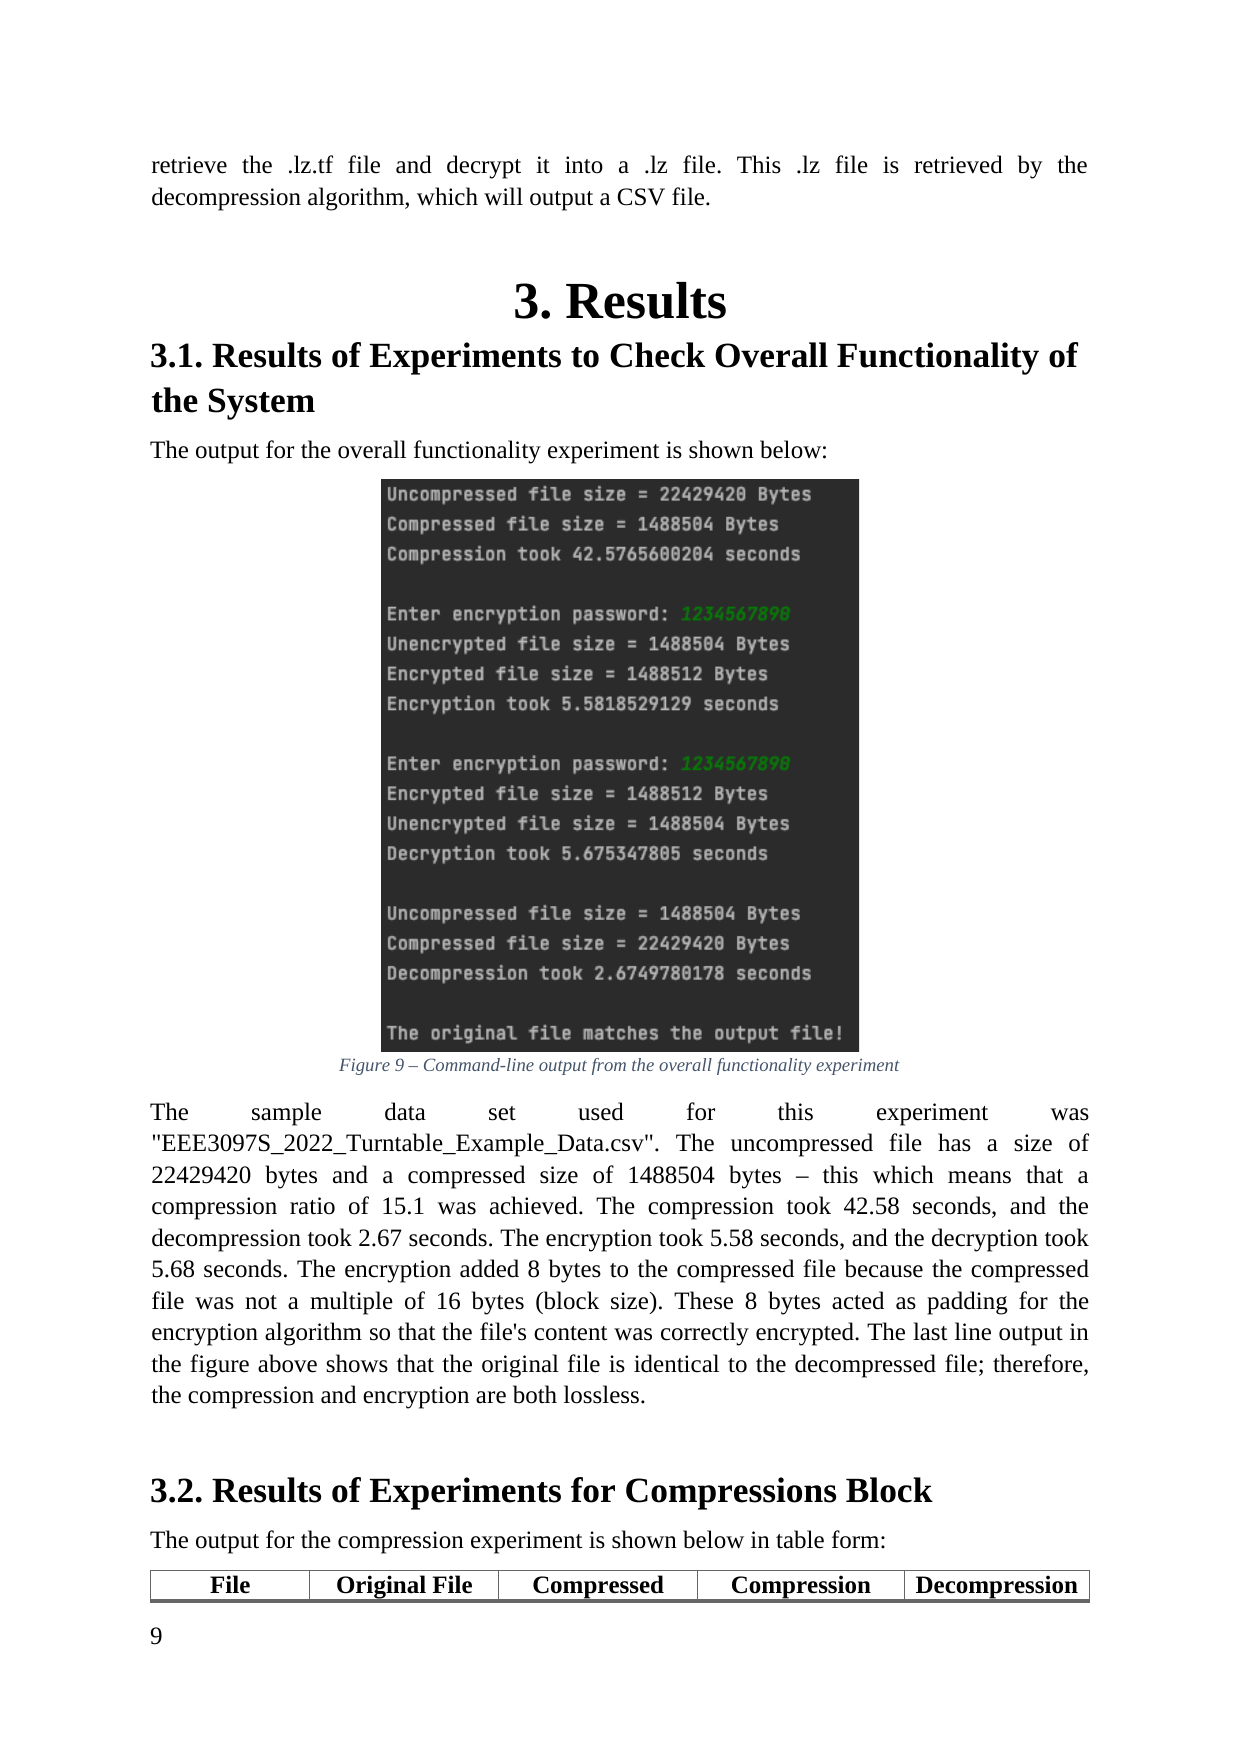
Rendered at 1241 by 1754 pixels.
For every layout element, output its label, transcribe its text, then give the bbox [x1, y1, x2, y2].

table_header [499, 1571, 697, 1599]
picture [381, 479, 860, 1052]
table_header File [151, 1571, 309, 1599]
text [150, 150, 1090, 210]
subtitle 3. Results [150, 270, 1090, 330]
text The sample data set used for this experiment was "EEE3097S_2022_Turntable_Example_Data.csv". The uncompressed file has a size of 22429420 bytes and a compressed size of 1488504 bytes – this which means that a compression ratio of 15.1 was achieved. The compression took 42.58 seconds, and the decompression took 2.67 seconds. The encryption took 5.58 seconds, and the decryption took 5.68 seconds. The encryption added 8 bytes to the compressed file because the compressed file was not a multiple of 16 bytes (block size). These 8 bytes acted as padding for the encryption algorithm so that the file's content was correctly encrypted. The last line output in the figure above shows that the original file is identical to the decompressed file; therefore, the compression and encryption are both lossless. [150, 1097, 1090, 1409]
text The output for the overall functionality experiment is shown below: [150, 435, 1090, 464]
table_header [310, 1571, 498, 1599]
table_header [698, 1571, 904, 1599]
text The output for the compression experiment is shown below in table form: [150, 1525, 1090, 1554]
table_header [905, 1571, 1089, 1599]
subtitle 3.2. Results of Experiments for Compressions Block [150, 1469, 1090, 1510]
subtitle 3.1. Results of Experiments to Check Overall Functionality of the System [150, 335, 1090, 420]
